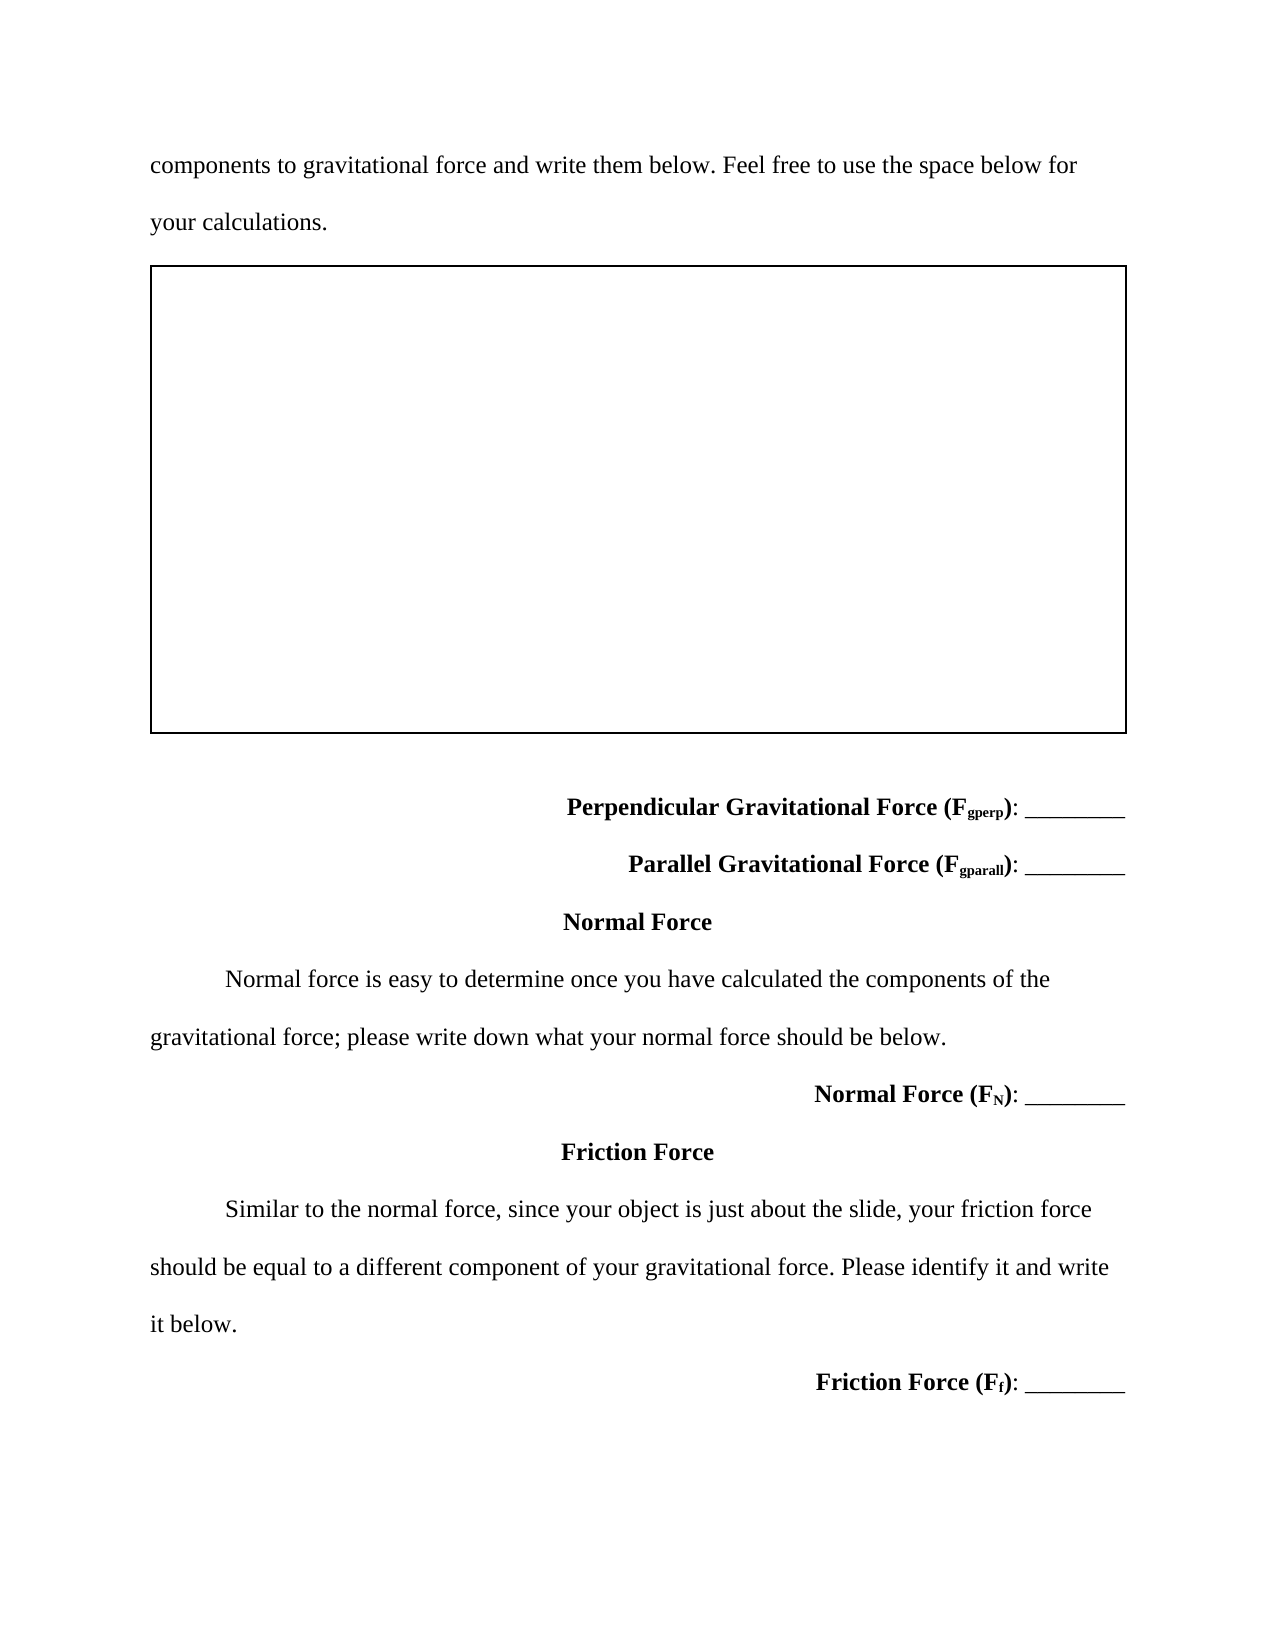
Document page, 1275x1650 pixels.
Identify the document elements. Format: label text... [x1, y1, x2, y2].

table_header [152, 267, 1125, 732]
text Friction Force [150, 1137, 1125, 1166]
text Normal force is easy to determine once you have calculated the components of the gravitational force; please write down what your normal force should be below. [150, 964, 1125, 1051]
text Normal Force (FN): ________ [150, 1079, 1125, 1108]
text Parallel Gravitational Force (Fgparall): ________ [150, 849, 1125, 878]
text Normal Force [150, 907, 1125, 936]
text Friction Force (Ff): ________ [150, 1367, 1125, 1396]
text Perpendicular Gravitational Force (Fgperp): ________ [150, 792, 1125, 821]
text Similar to the normal force, since your object is just about the slide, your friction force should be equal to a different component of your gravitational force. Please identify it and write it below. [150, 1194, 1125, 1338]
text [150, 150, 1125, 236]
